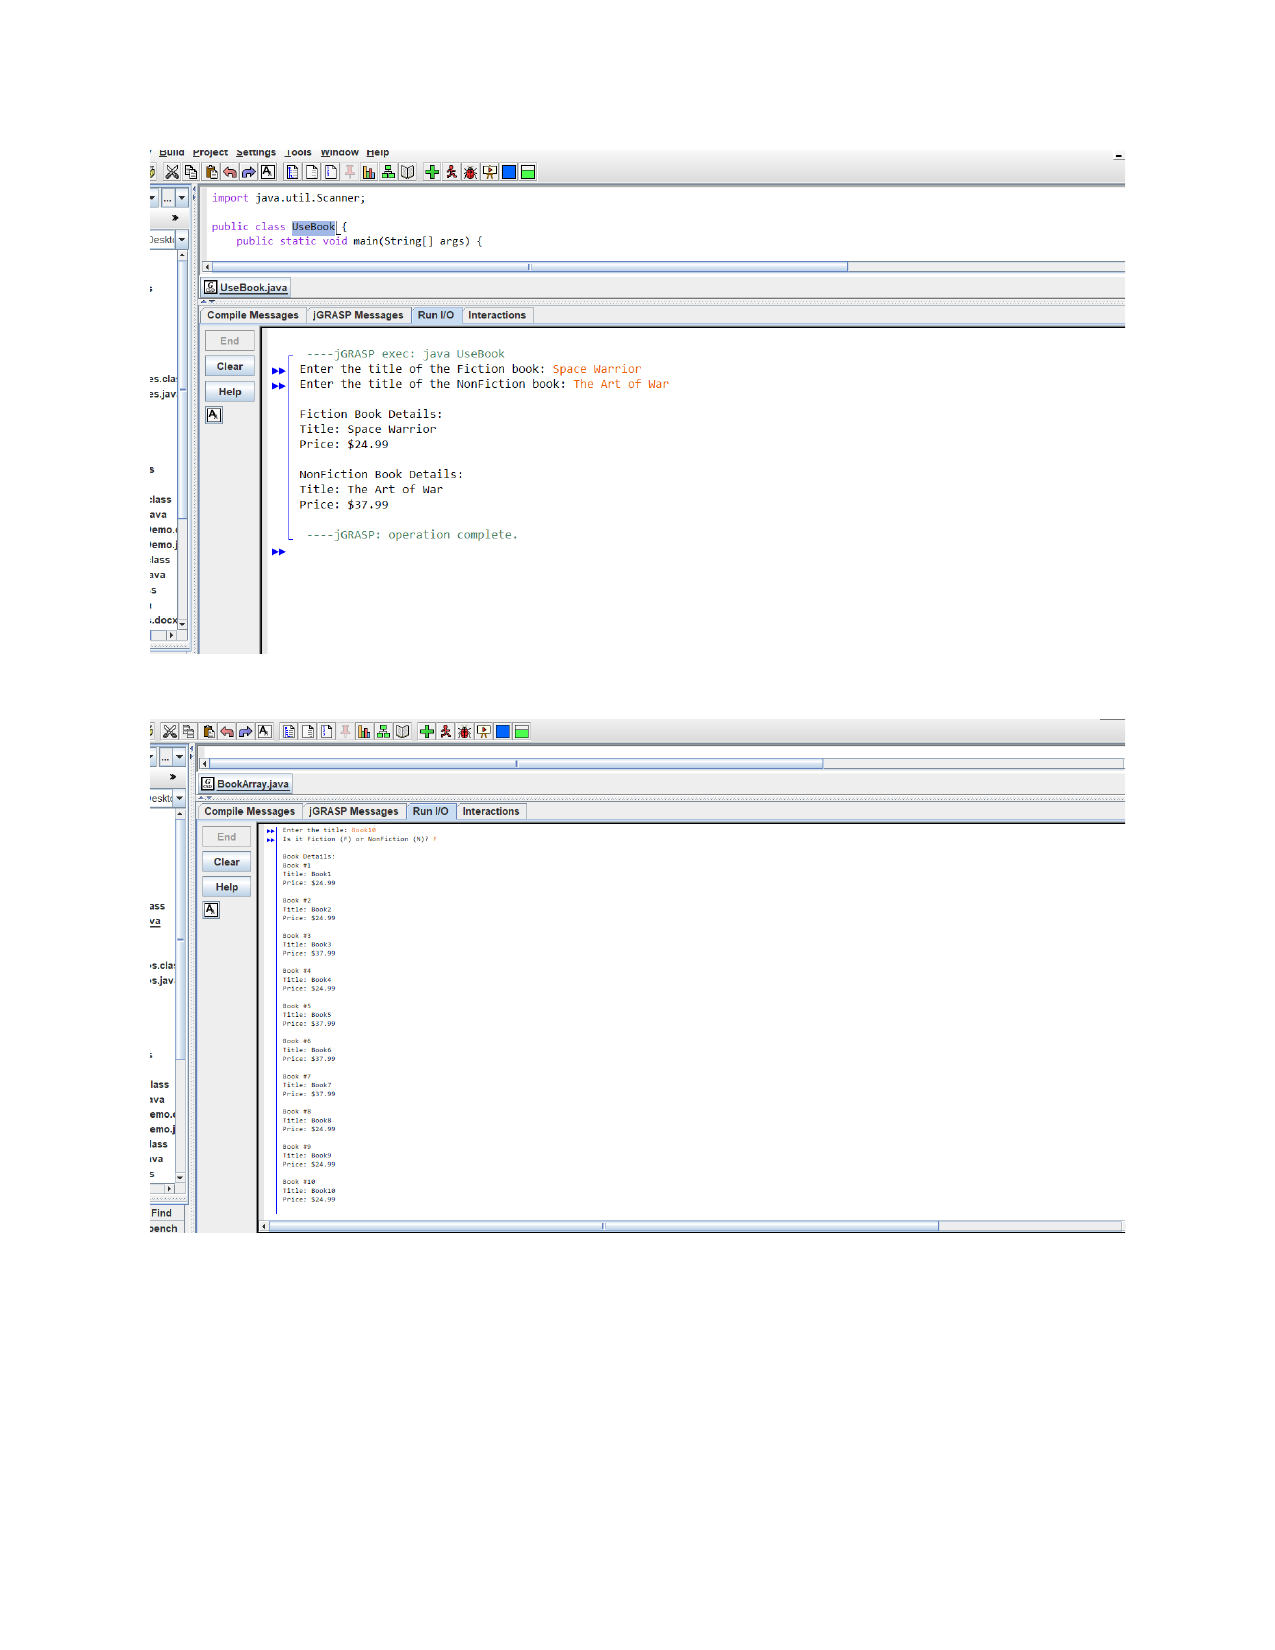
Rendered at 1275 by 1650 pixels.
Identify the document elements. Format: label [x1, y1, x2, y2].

picture [150, 719, 1125, 1233]
picture [150, 150, 1125, 654]
